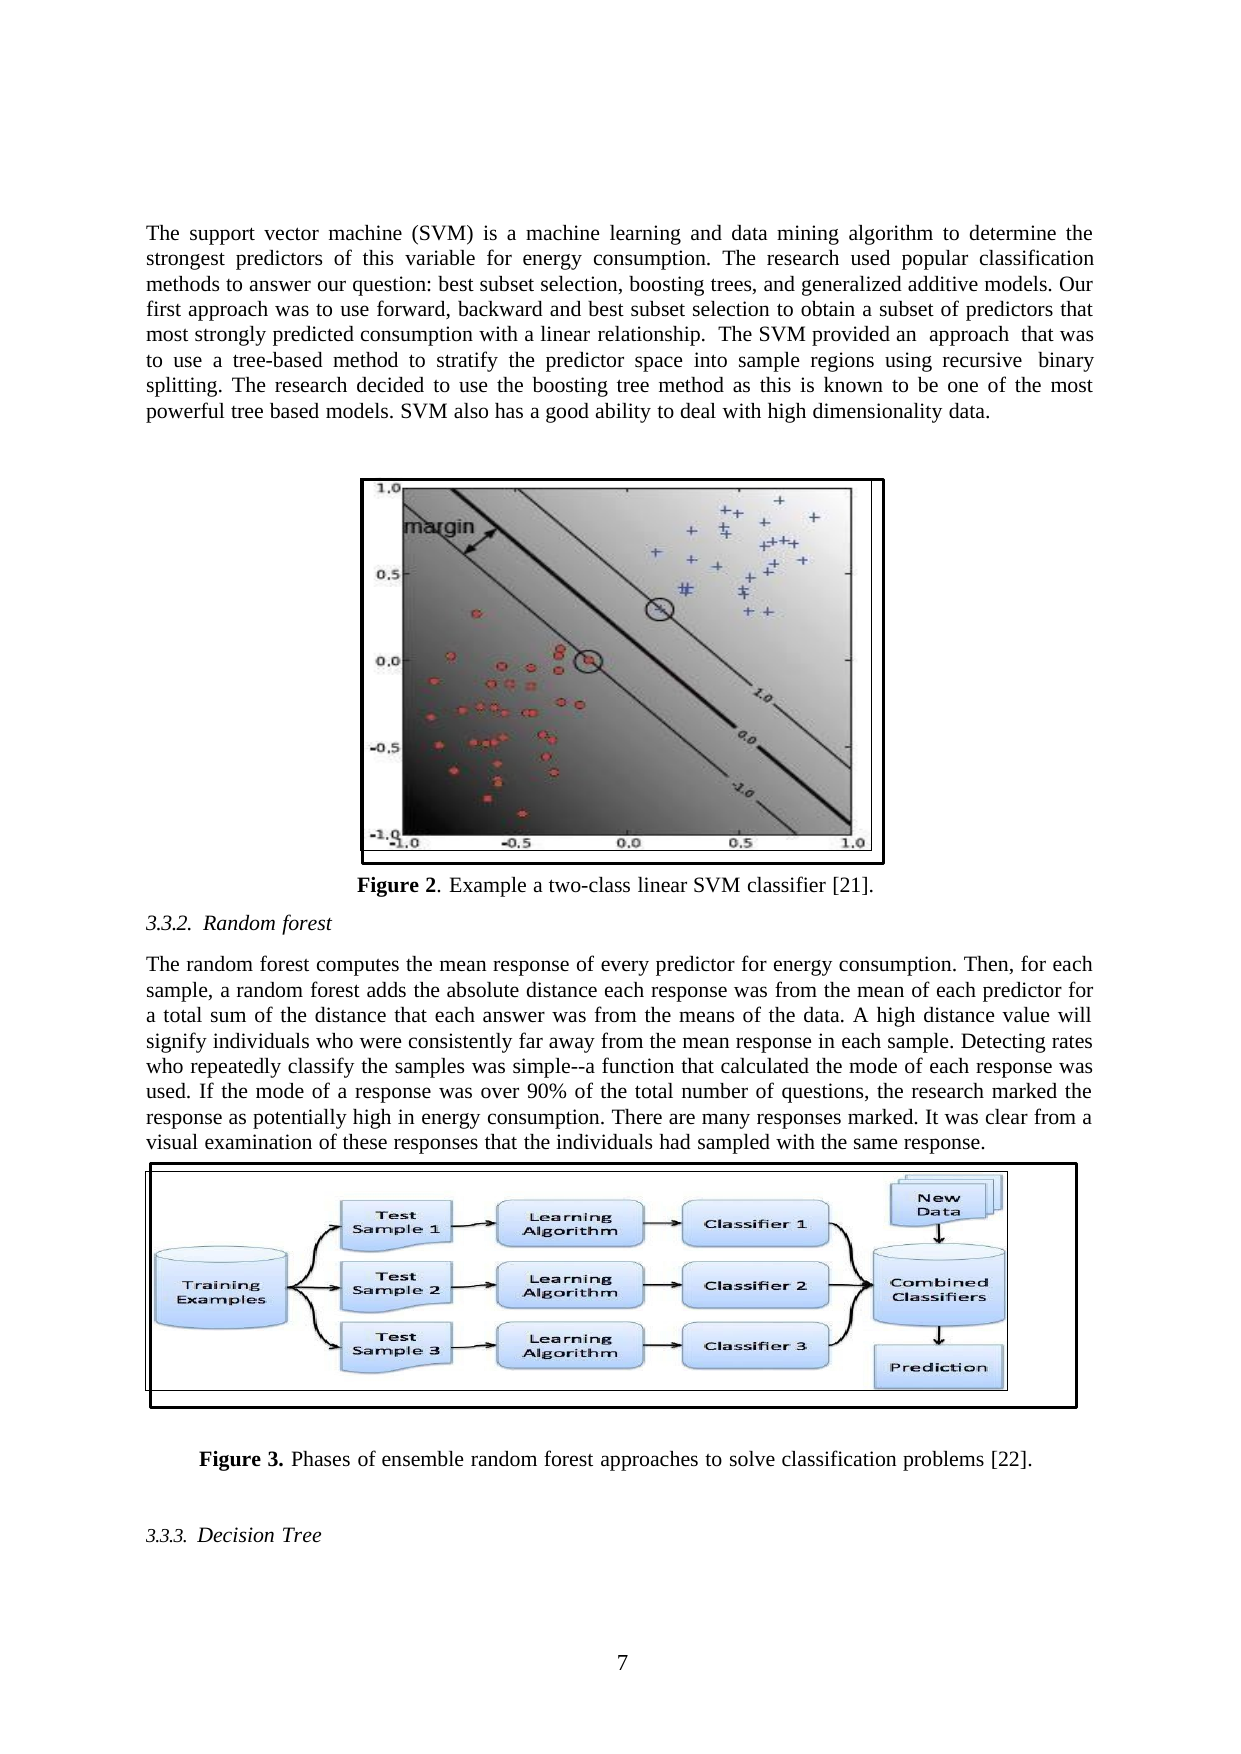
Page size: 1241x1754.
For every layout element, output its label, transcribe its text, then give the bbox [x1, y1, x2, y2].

text Figure 2. Example a two-class linear SVM classifier [21]. [357, 480, 1107, 897]
text The random forest computes the mean response of every predictor for energy consumption. Then, for each sample, a random forest adds the absolute distance each response was from the mean of each predictor for a total sum of the distance that each answer was from the means of the data. A high distance value will signify individuals who were consistently far away from the mean response in each sample. Detecting rates who repeatedly classify the samples was simple--a function that calculated the mode of each response was used. If the mode of a response was over 90% of the total number of questions, the research marked the response as potentially high in energy consumption. There are many responses marked. It was clear from a visual examination of these responses that the individuals had sampled with the same response. [146, 951, 1095, 1154]
list Random forest [146, 909, 1107, 935]
text Figure 3. Phases of ensemble random forest approaches to solve classification problems [22]. [199, 1446, 1107, 1471]
picture [152, 1172, 1007, 1390]
list Decision Tree [146, 1522, 1107, 1547]
text The support vector machine (SVM) is a machine learning and data mining algorithm to determine the strongest predictors of this variable for energy consumption. The research used popular classification methods to answer our question: best subset selection, boosting trees, and generalized additive models. Our first approach was to use forward, backward and best subset selection to obtain a subset of predictors that most strongly predicted consumption with a linear relationship. The SVM provided an approach that was to use a tree-based method to stratify the predictor space into sample regions using recursive binary splitting. The research decided to use the boosting tree method as this is known to be one of the most powerful tree based models. SVM also has a good ability to deal with high dimensionality data. [146, 220, 1094, 423]
